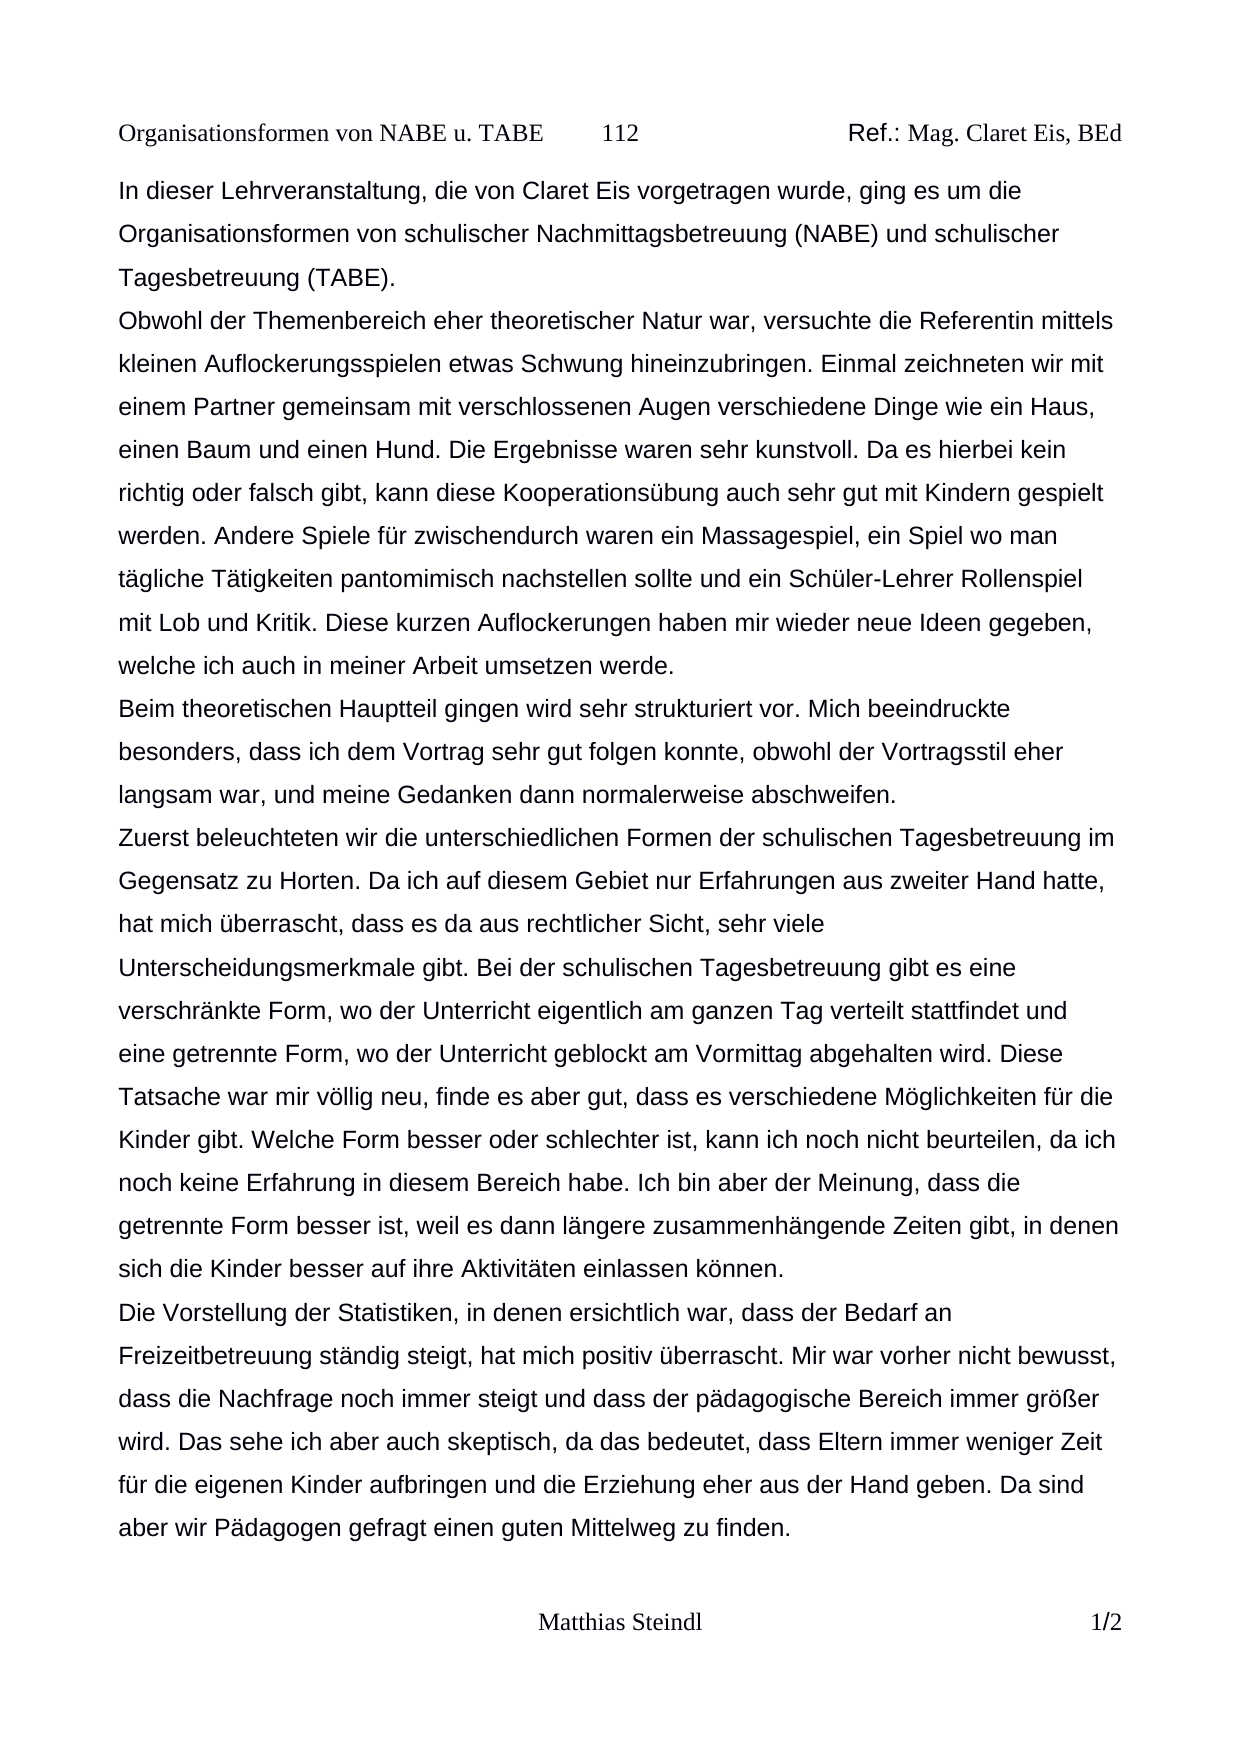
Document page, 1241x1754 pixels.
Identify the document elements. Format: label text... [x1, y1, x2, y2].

text Beim theoretischen Hauptteil gingen wird sehr strukturiert vor. Mich beeindruckte besonders, dass ich dem Vortrag sehr gut folgen konnte, obwohl der Vortragsstil eher langsam war, und meine Gedanken dann normalerweise abschweifen. [118, 694, 1122, 809]
text Zuerst beleuchteten wir die unterschiedlichen Formen der schulischen Tagesbetreuung im Gegensatz zu Horten. Da ich auf diesem Gebiet nur Erfahrungen aus zweiter Hand hatte, hat mich überrascht, dass es da aus rechtlicher Sicht, sehr viele Unterscheidungsmerkmale gibt. Bei der schulischen Tagesbetreuung gibt es eine verschränkte Form, wo der Unterricht eigentlich am ganzen Tag verteilt stattfindet und eine getrennte Form, wo der Unterricht geblockt am Vormittag abgehalten wird. Diese Tatsache war mir völlig neu, finde es aber gut, dass es verschiedene Möglichkeiten für die Kinder gibt. Welche Form besser oder schlechter ist, kann ich noch nicht beurteilen, da ich noch keine Erfahrung in diesem Bereich habe. Ich bin aber der Meinung, dass die getrennte Form besser ist, weil es dann längere zusammenhängende Zeiten gibt, in denen sich die Kinder besser auf ihre Aktivitäten einlassen können. [118, 823, 1122, 1283]
text Obwohl der Themenbereich eher theoretischer Natur war, versuchte die Referentin mittels kleinen Auflockerungsspielen etwas Schwung hineinzubringen. Einmal zeichneten wir mit einem Partner gemeinsam mit verschlossenen Augen verschiedene Dinge wie ein Haus, einen Baum und einen Hund. Die Ergebnisse waren sehr kunstvoll. Da es hierbei kein richtig oder falsch gibt, kann diese Kooperationsübung auch sehr gut mit Kindern gespielt werden. Andere Spiele für zwischendurch waren ein Massagespiel, ein Spiel wo man tägliche Tätigkeiten pantomimisch nachstellen sollte und ein Schüler-Lehrer Rollenspiel mit Lob und Kritik. Diese kurzen Auflockerungen haben mir wieder neue Ideen gegeben, welche ich auch in meiner Arbeit umsetzen werde. [118, 306, 1122, 679]
text Die Vorstellung der Statistiken, in denen ersichtlich war, dass der Bedarf an Freizeitbetreuung ständig steigt, hat mich positiv überrascht. Mir war vorher nicht bewusst, dass die Nachfrage noch immer steigt und dass der pädagogische Bereich immer größer wird. Das sehe ich aber auch skeptisch, da das bedeutet, dass Eltern immer weniger Zeit für die eigenen Kinder aufbringen und die Erziehung eher aus der Hand geben. Da sind aber wir Pädagogen gefragt einen guten Mittelweg zu finden. [118, 1298, 1122, 1542]
text In dieser Lehrveranstaltung, die von Claret Eis vorgetragen wurde, ging es um die Organisationsformen von schulischer Nachmittagsbetreuung (NABE) und schulischer Tagesbetreuung (TABE). [118, 176, 1122, 291]
